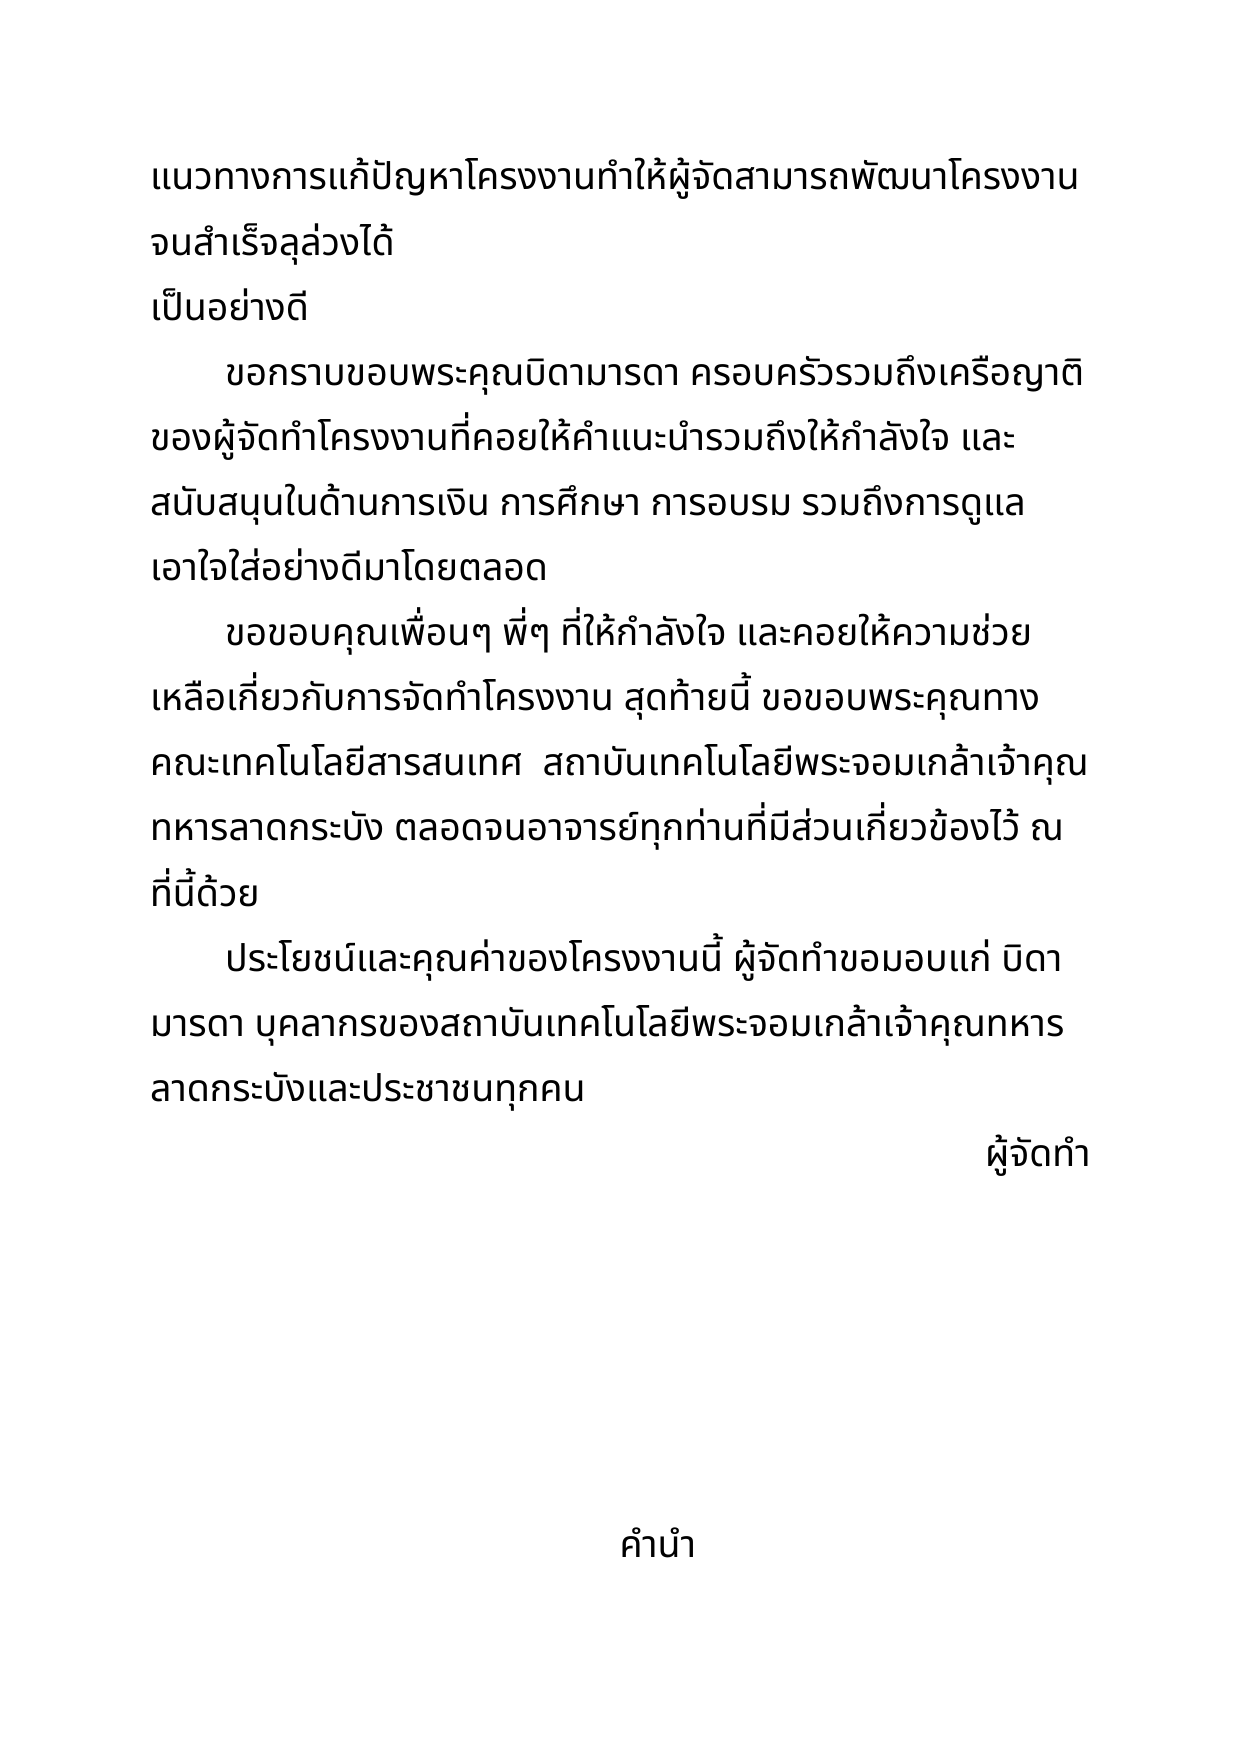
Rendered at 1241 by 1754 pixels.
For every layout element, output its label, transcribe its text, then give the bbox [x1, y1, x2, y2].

text ขอกราบขอบพระคุณบิดามารดา ครอบครัวรวมถึงเครือญาติของผู้จัดทำโครงงานที่คอยให้คำแนะนำรวมถึงให้กำลังใจ และสนับสนุนในด้านการเงิน การศึกษา การอบรม รวมถึงการดูแลเอาใจใส่อย่างดีมาโดยตลอด [150, 345, 1090, 597]
text คำนำ [150, 1517, 1090, 1574]
text เป็นอย่างดี [150, 280, 1090, 337]
text ขอขอบคุณเพื่อนๆ พี่ๆ ที่ให้กำลังใจ และคอยให้ความช่วยเหลือเกี่ยวกับการจัดทำโครงงาน สุดท้ายนี้ ขอขอบพระคุณทางคณะเทคโนโลยีสารสนเทศ สถาบันเทคโนโลยีพระจอมเกล้าเจ้าคุณทหารลาดกระบัง ตลอดจนอาจารย์ทุกท่านที่มีส่วนเกี่ยวข้องไว้ ณ ที่นี้ด้วย [150, 606, 1090, 923]
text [150, 150, 1090, 272]
text ผู้จัดทำ [150, 1127, 1090, 1183]
text ประโยชน์และคุณค่าของโครงงานนี้ ผู้จัดทำขอมอบแก่ บิดา มารดา บุคลากรของสถาบันเทคโนโลยีพระจอมเกล้าเจ้าคุณทหารลาดกระบังและประชาชนทุกคน [150, 931, 1090, 1118]
